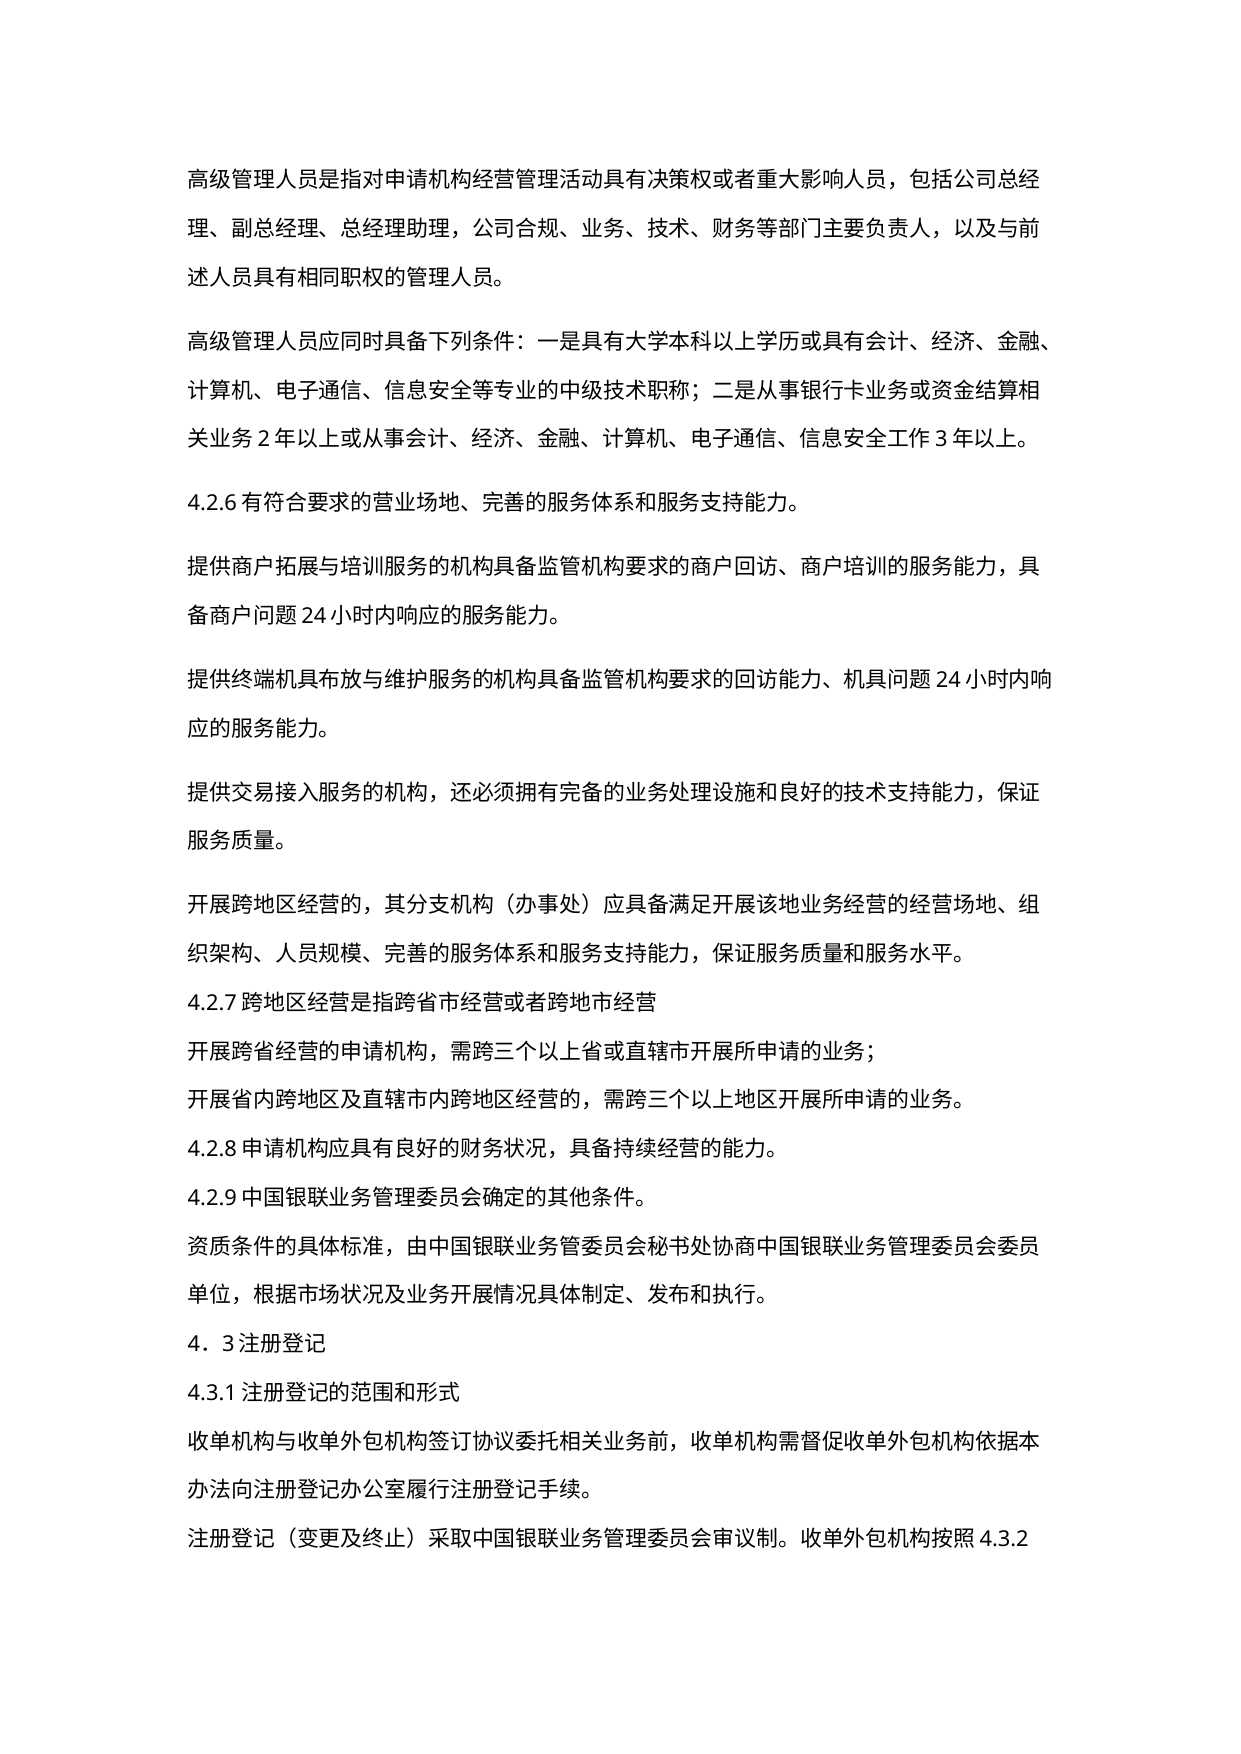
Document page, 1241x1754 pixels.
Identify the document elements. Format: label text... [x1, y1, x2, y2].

text 高级管理人员应同时具备下列条件：一是具有大学本科以上学历或具有会计、经济、金融、计算机、电子通信、信息安全等专业的中级技术职称；二是从事银行卡业务或资金结算相关业务2年以上或从事会计、经济、金融、计算机、电子通信、信息安全工作3年以上。 [187, 323, 1053, 453]
text 提供交易接入服务的机构，还必须拥有完备的业务处理设施和良好的技术支持能力，保证服务质量。 [187, 774, 1053, 856]
text 提供终端机具布放与维护服务的机构具备监管机构要求的回访能力、机具问题24小时内响应的服务能力。 [187, 662, 1053, 743]
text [187, 887, 1053, 1553]
text 提供商户拓展与培训服务的机构具备监管机构要求的商户回访、商户培训的服务能力，具备商户问题24小时内响应的服务能力。 [187, 549, 1053, 630]
text 高级管理人员是指对申请机构经营管理活动具有决策权或者重大影响人员，包括公司总经理、副总经理、总经理助理，公司合规、业务、技术、财务等部门主要负责人，以及与前述人员具有相同职权的管理人员。 [187, 162, 1053, 292]
text 4.2.6有符合要求的营业场地、完善的服务体系和服务支持能力。 [187, 485, 1053, 517]
